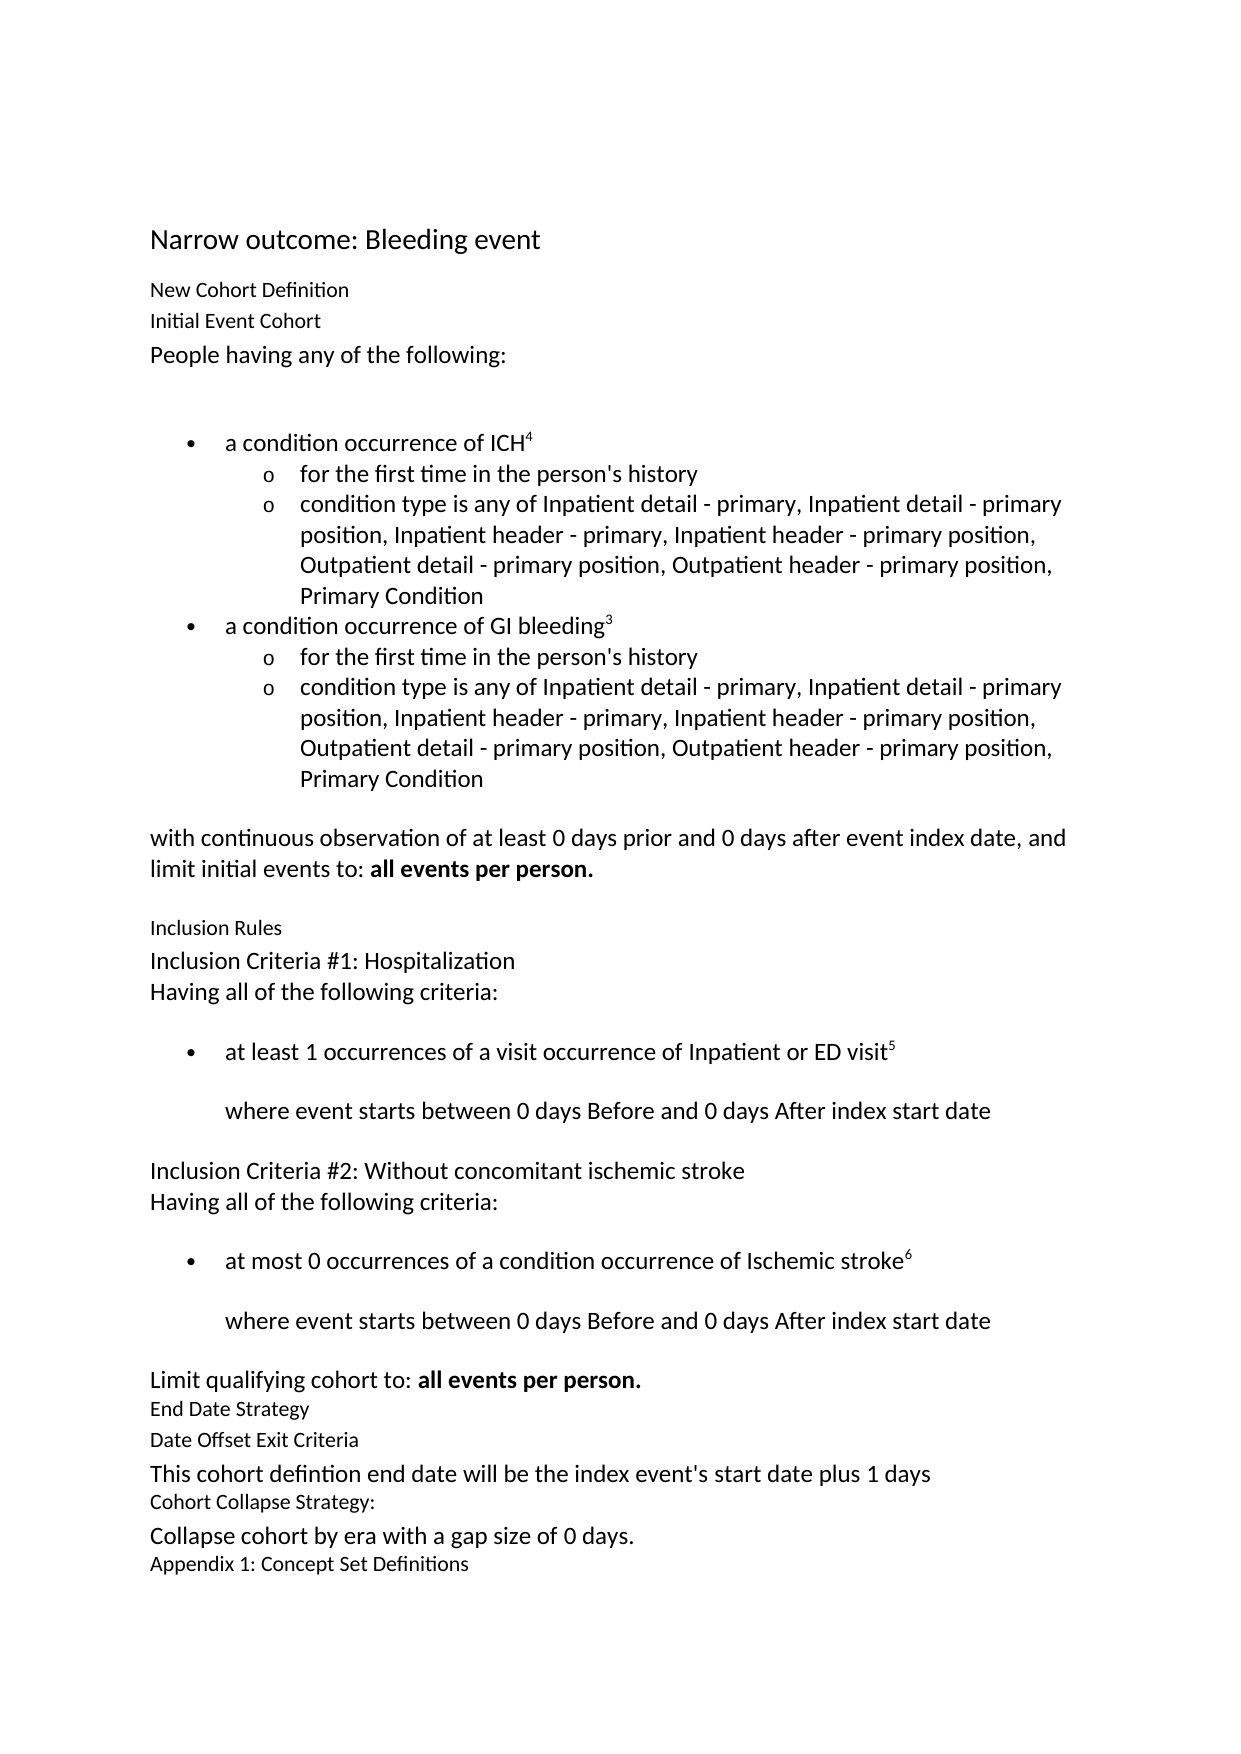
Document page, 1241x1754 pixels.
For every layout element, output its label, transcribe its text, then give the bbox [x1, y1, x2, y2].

text Initial Event Cohort [150, 308, 1090, 334]
text Collapse cohort by era with a gap size of 0 days. [150, 1520, 1090, 1550]
text Inclusion Rules [150, 914, 1090, 941]
text Having all of the following criteria: [150, 976, 1090, 1007]
list for the first time in the person's history [262, 458, 1090, 488]
list condition type is any of Inpatient detail - primary, Inpatient detail - primary position, Inpatient header - primary, Inpatient header - primary position, Outpatient detail - primary position, Outpatient header - primary position, Primary Condition [262, 488, 1090, 610]
text with continuous observation of at least 0 days prior and 0 days after event index date, and limit initial events to: all events per person. [150, 823, 1090, 884]
text People having any of the following: [150, 339, 1090, 398]
list a condition occurrence of GI bleeding3 [187, 610, 1090, 641]
text This cohort defintion end date will be the index event's start date plus 1 days [150, 1458, 1090, 1488]
list condition type is any of Inpatient detail - primary, Inpatient detail - primary position, Inpatient header - primary, Inpatient header - primary position, Outpatient detail - primary position, Outpatient header - primary position, Primary Condition [262, 671, 1090, 793]
list a condition occurrence of ICH4 [187, 427, 1090, 458]
list at most 0 occurrences of a condition occurrence of Ischemic stroke6 [187, 1245, 1090, 1276]
list at least 1 occurrences of a visit occurrence of Inpatient or ED visit5 [187, 1036, 1090, 1066]
list for the first time in the person's history [262, 641, 1090, 671]
text End Date Strategy [150, 1395, 1090, 1422]
text Having all of the following criteria: [150, 1186, 1090, 1216]
text New Cohort Definition [150, 276, 1090, 303]
text where event starts between 0 days Before and 0 days After index start date [225, 1305, 1090, 1336]
text Inclusion Criteria #2: Without concomitant ischemic stroke [150, 1155, 1090, 1186]
text Limit qualifying cohort to: all events per person. [150, 1365, 1090, 1395]
text Inclusion Criteria #1: Hospitalization [150, 946, 1090, 976]
text Date Offset Exit Criteria [150, 1427, 1090, 1453]
text Appendix 1: Concept Set Definitions [150, 1550, 1090, 1577]
text Cohort Collapse Strategy: [150, 1488, 1090, 1515]
subtitle Narrow outcome: Bleeding event [150, 221, 1090, 257]
text where event starts between 0 days Before and 0 days After index start date [225, 1095, 1090, 1126]
